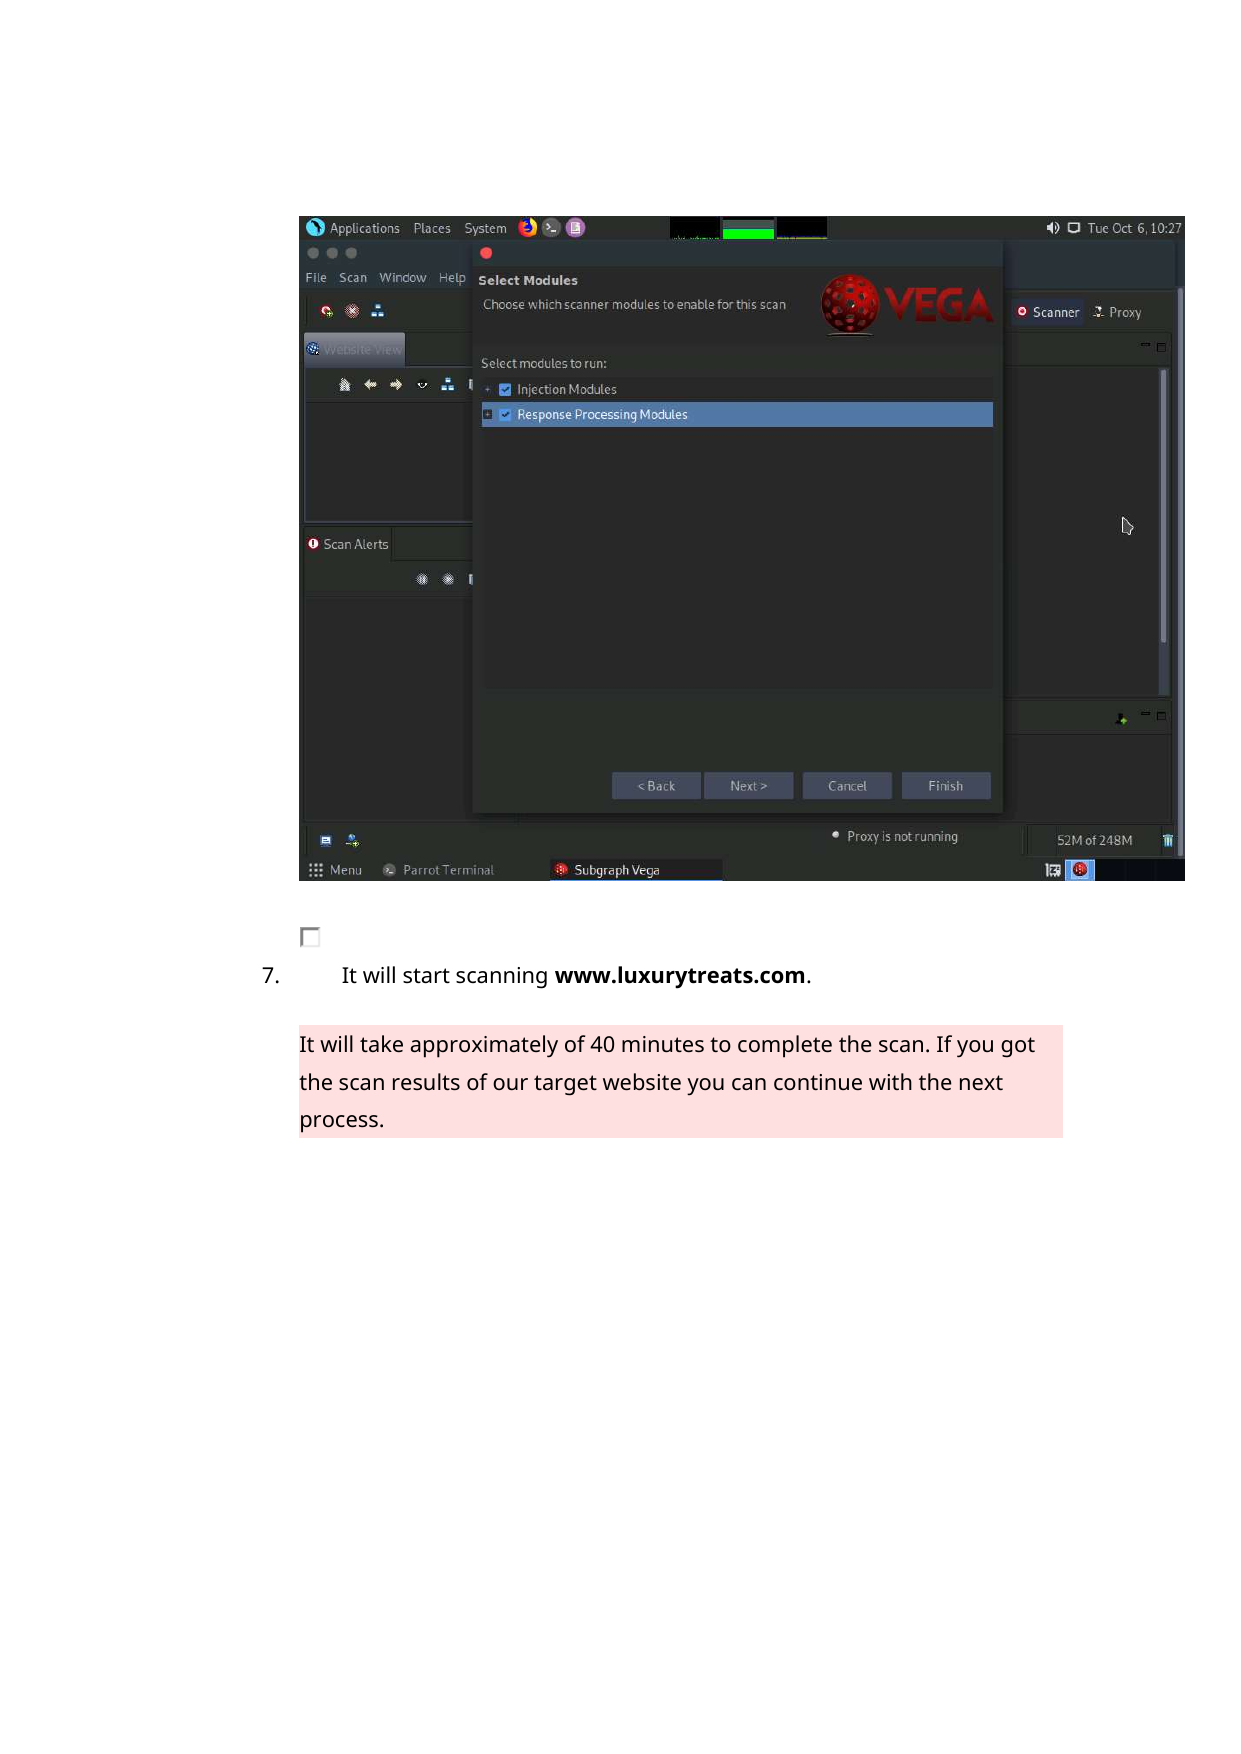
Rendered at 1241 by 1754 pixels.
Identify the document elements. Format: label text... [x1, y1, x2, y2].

text It will take approximately of 40 minutes to complete the scan. If you got the scan results of our target website you can continue with the next process. [299, 1025, 1063, 1138]
picture [299, 216, 1185, 881]
list It will start scanning www.luxurytreats.com. [262, 921, 1063, 996]
